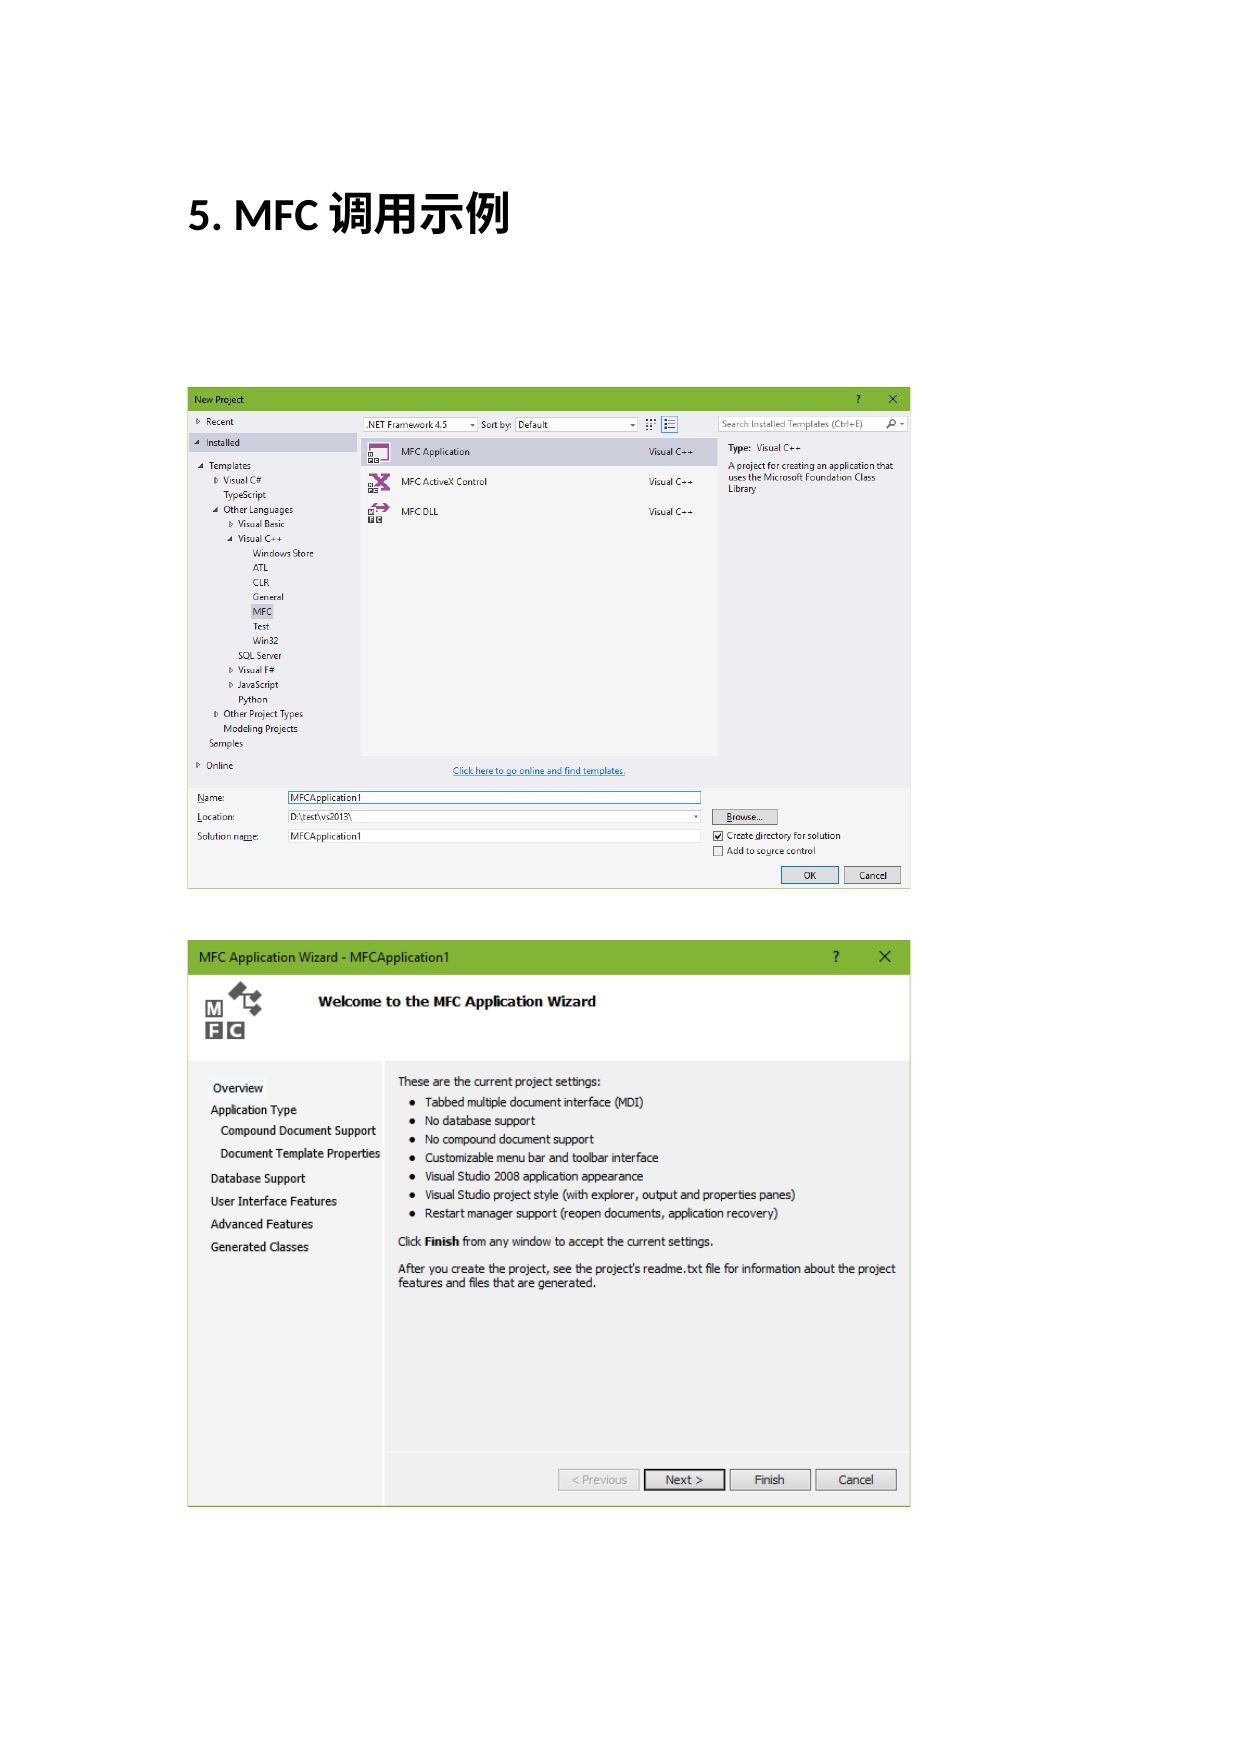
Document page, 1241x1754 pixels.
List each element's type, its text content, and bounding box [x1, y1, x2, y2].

subtitle 5. MFC调用示例 [187, 162, 1053, 259]
picture [187, 387, 911, 889]
picture [187, 940, 911, 1507]
